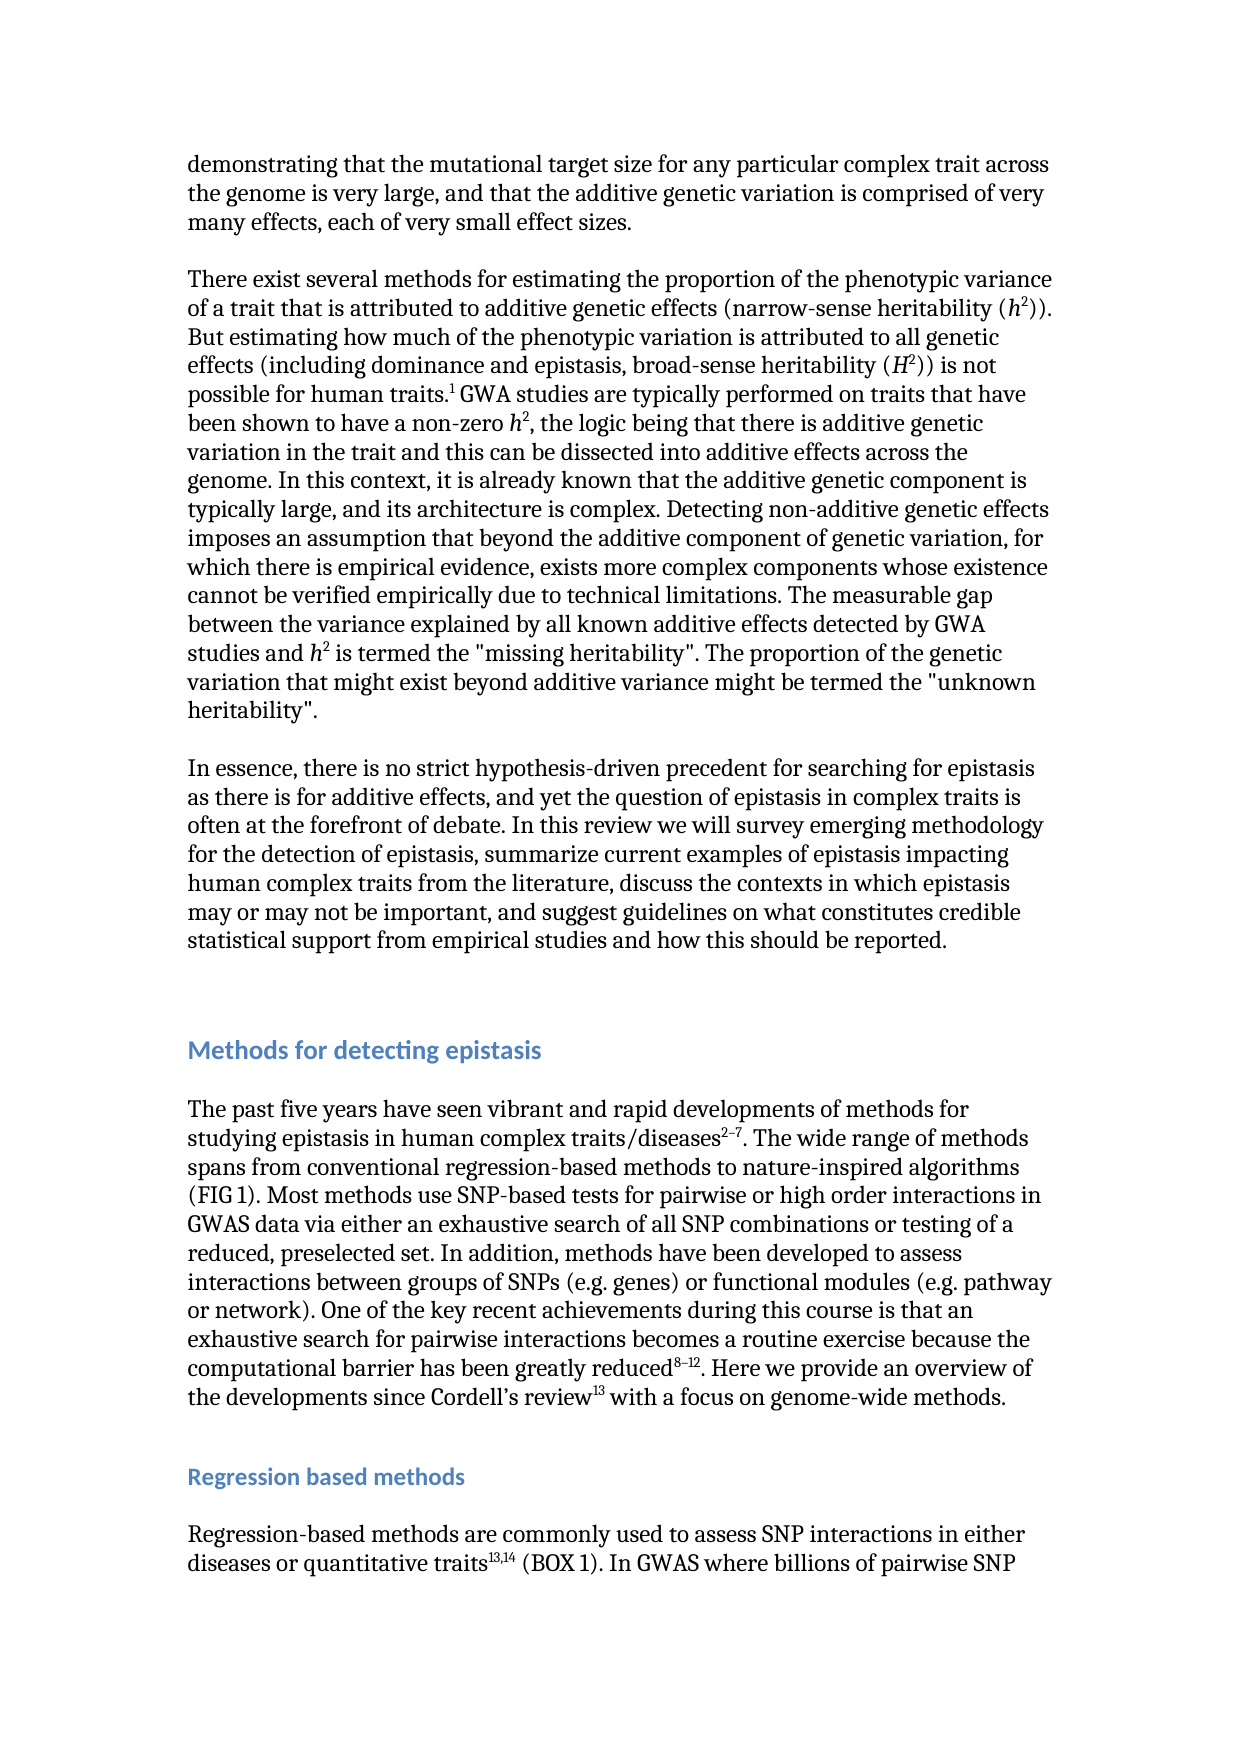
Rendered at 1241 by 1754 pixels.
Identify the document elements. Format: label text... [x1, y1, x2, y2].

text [187, 1520, 1053, 1578]
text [187, 150, 1053, 236]
text There exist several methods for estimating the proportion of the phenotypic variance of a trait that is attributed to additive genetic effects (narrow-sense heritability (h2)). But estimating how much of the phenotypic variation is attributed to all genetic effects (including dominance and epistasis, broad-sense heritability (H2)) is not possible for human traits.1 GWA studies are typically performed on traits that have been shown to have a non-zero h2, the logic being that there is additive genetic variation in the trait and this can be dissected into additive effects across the genome. In this context, it is already known that the additive genetic component is typically large, and its architecture is complex. Detecting non-additive genetic effects imposes an assumption that beyond the additive component of genetic variation, for which there is empirical evidence, exists more complex components whose existence cannot be verified empirically due to technical limitations. The measurable gap between the variance explained by all known additive effects detected by GWA studies and h2 is termed the "missing heritability". The proportion of the genetic variation that might exist beyond additive variance might be termed the "unknown heritability". [187, 265, 1053, 725]
subtitle Regression based methods [187, 1461, 1053, 1491]
text In essence, there is no strict hypothesis-driven precedent for searching for epistasis as there is for additive effects, and yet the question of epistasis in complex traits is often at the forefront of debate. In this review we will survey emerging methodology for the detection of epistasis, summarize current examples of epistasis impacting human complex traits from the literature, discuss the contexts in which epistasis may or may not be important, and suggest guidelines on what constitutes credible statistical support from empirical studies and how this should be reported. [187, 754, 1053, 955]
subtitle Methods for detecting epistasis [187, 1033, 1053, 1066]
text The past five years have seen vibrant and rapid developments of methods for studying epistasis in human complex traits/diseases2–7. The wide range of methods spans from conventional regression-based methods to nature-inspired algorithms (FIG 1). Most methods use SNP-based tests for pairwise or high order interactions in GWAS data via either an exhaustive search of all SNP combinations or testing of a reduced, preselected set. In addition, methods have been developed to assess interactions between groups of SNPs (e.g. genes) or functional modules (e.g. pathway or network). One of the key recent achievements during this course is that an exhaustive search for pairwise interactions becomes a routine exercise because the computational barrier has been greatly reduced8–12. Here we provide an overview of the developments since Cordell’s review13 with a focus on genome-wide methods. [187, 1095, 1053, 1411]
